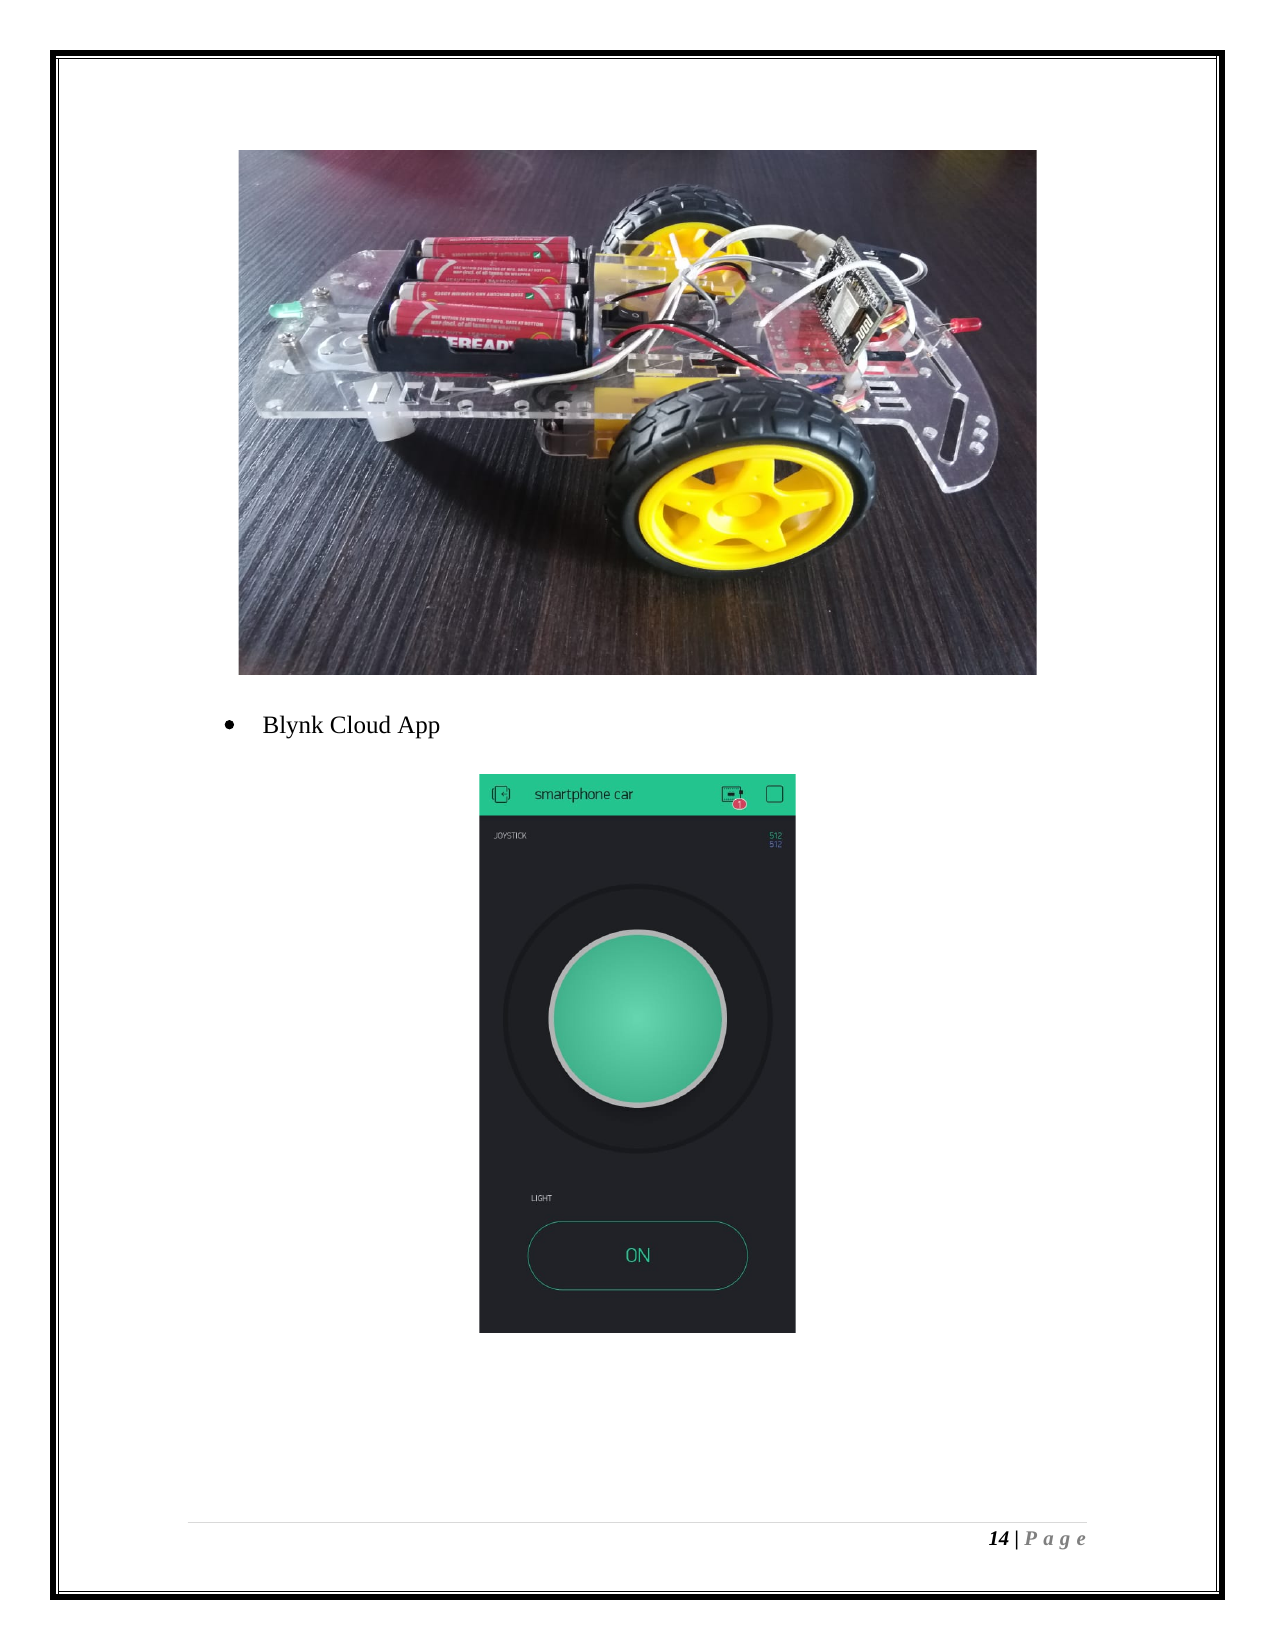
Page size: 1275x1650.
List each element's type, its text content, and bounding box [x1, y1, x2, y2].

picture [479, 774, 796, 1333]
picture [238, 150, 1037, 675]
list Blynk Cloud App [225, 710, 1087, 739]
